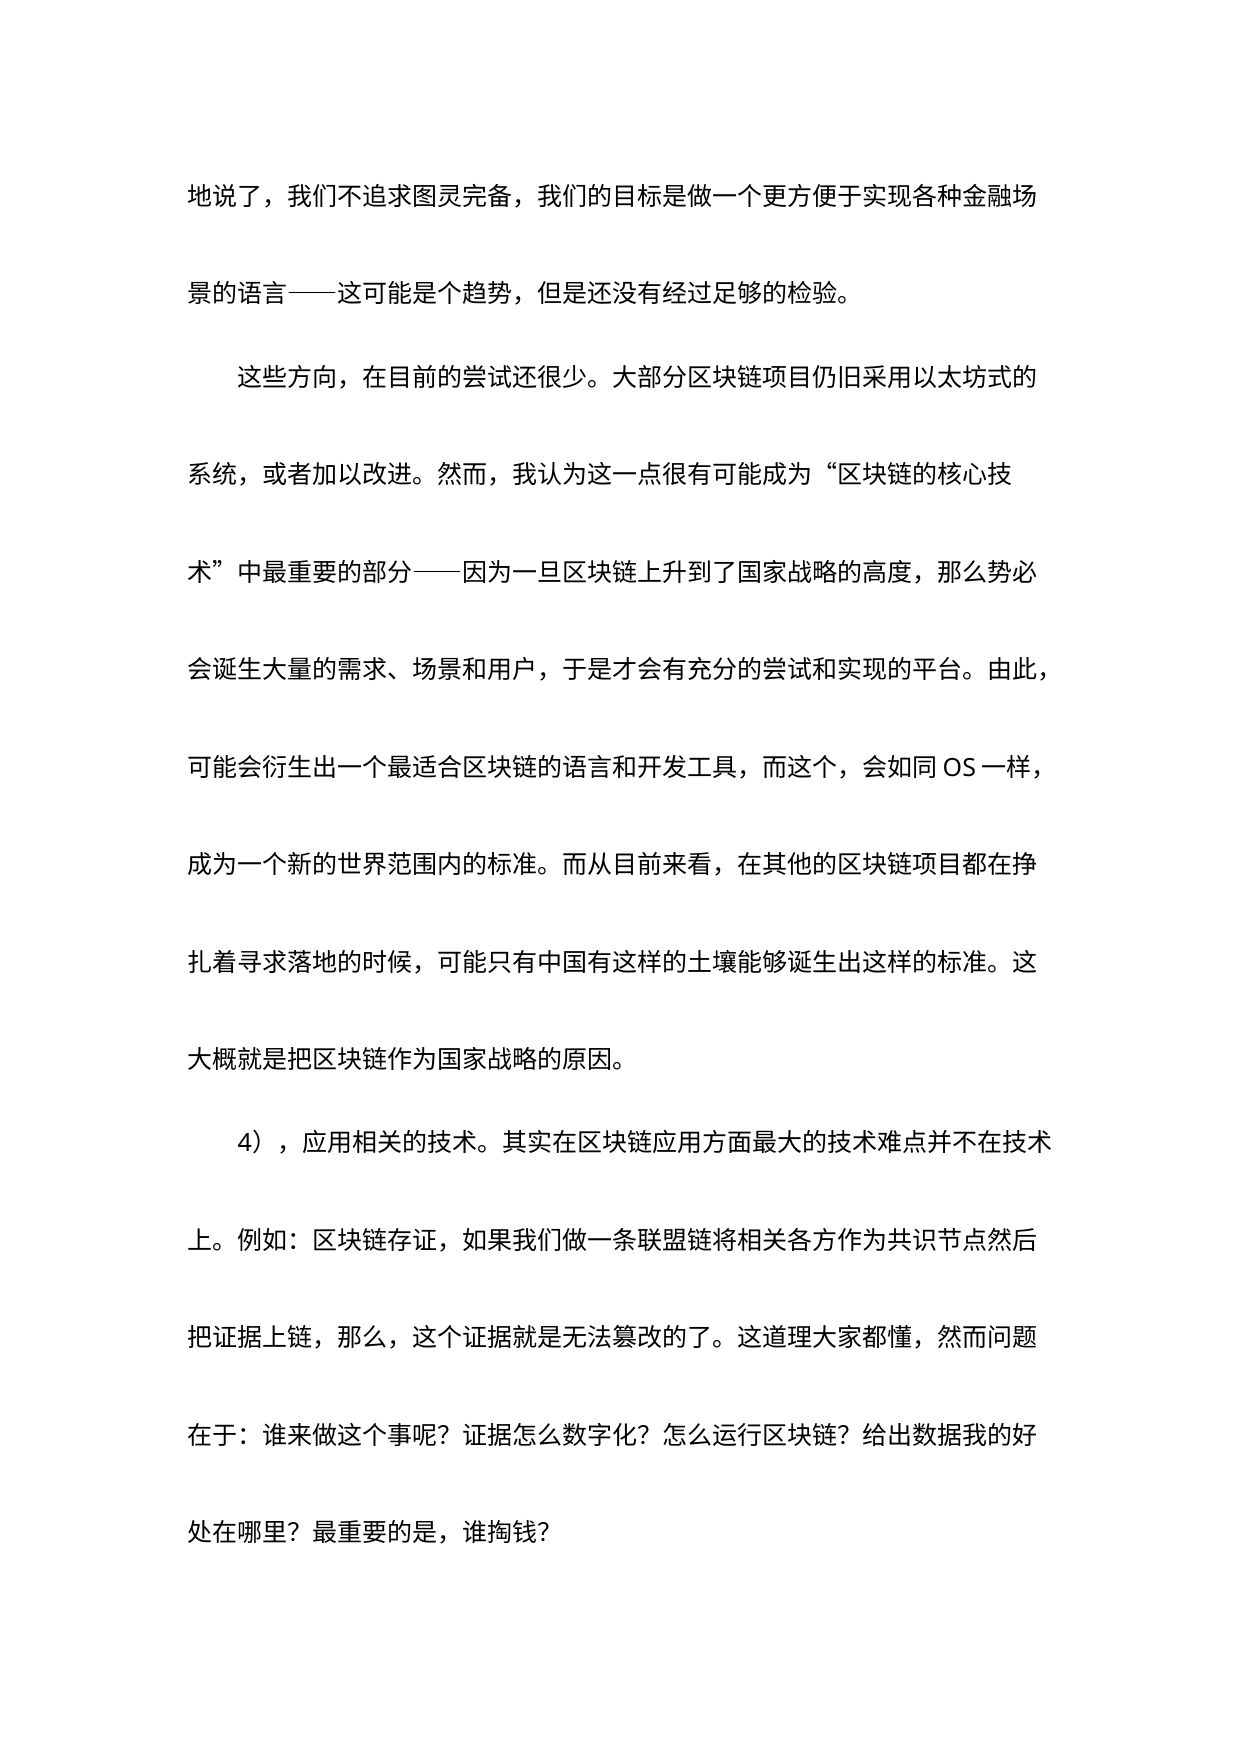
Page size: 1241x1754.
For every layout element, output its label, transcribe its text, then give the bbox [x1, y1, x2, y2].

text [187, 162, 1053, 324]
text 这些方向，在目前的尝试还很少。大部分区块链项目仍旧采用以太坊式的系统，或者加以改进。然而，我认为这一点很有可能成为“区块链的核心技术”中最重要的部分——因为一旦区块链上升到了国家战略的高度，那么势必会诞生大量的需求、场景和用户，于是才会有充分的尝试和实现的平台。由此，可能会衍生出一个最适合区块链的语言和开发工具，而这个，会如同OS一样，成为一个新的世界范围内的标准。而从目前来看，在其他的区块链项目都在挣扎着寻求落地的时候，可能只有中国有这样的土壤能够诞生出这样的标准。这大概就是把区块链作为国家战略的原因。 [187, 343, 1053, 1090]
text 4），应用相关的技术。其实在区块链应用方面最大的技术难点并不在技术上。例如：区块链存证，如果我们做一条联盟链将相关各方作为共识节点然后把证据上链，那么，这个证据就是无法篡改的了。这道理大家都懂，然而问题在于：谁来做这个事呢？证据怎么数字化？怎么运行区块链？给出数据我的好处在哪里？最重要的是，谁掏钱？ [187, 1108, 1053, 1563]
